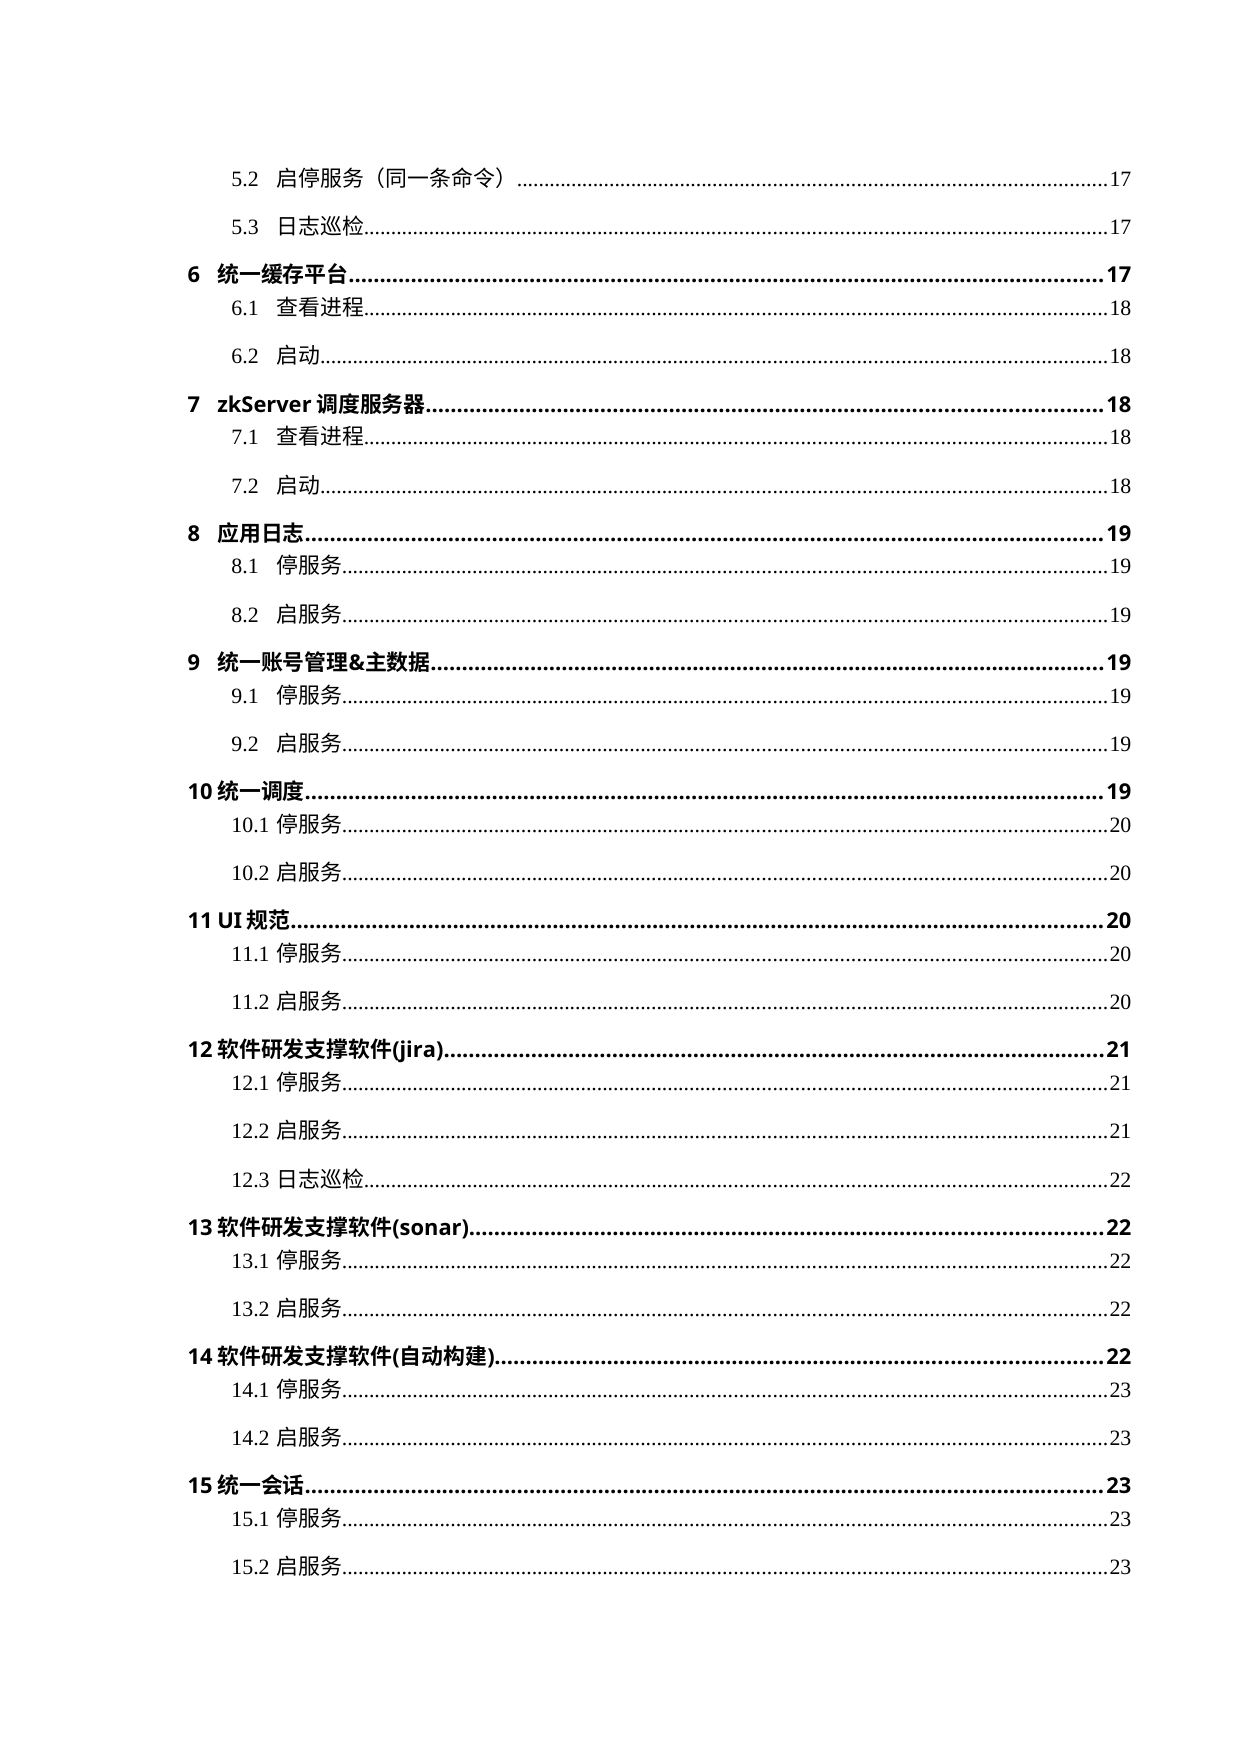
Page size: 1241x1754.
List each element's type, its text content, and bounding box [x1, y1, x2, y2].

text 5.3 日志巡检 17 [231, 209, 1053, 241]
text 12.3 日志巡检 22 [231, 1161, 1053, 1194]
text 8 应用日志 19 [187, 516, 1053, 548]
text 10.1 停服务 20 [231, 806, 1053, 839]
text 14.2 启服务 23 [231, 1420, 1053, 1452]
text 9.1 停服务 19 [231, 677, 1053, 710]
text 6.2 启动 18 [231, 338, 1053, 371]
text 7 zkServer调度服务器 18 [187, 386, 1053, 419]
text 15.1 停服务 23 [231, 1501, 1053, 1533]
text 7.2 启动 18 [231, 467, 1053, 500]
text 9.2 启服务 19 [231, 726, 1053, 758]
text 13.2 启服务 22 [231, 1291, 1053, 1323]
text 15 统一会话 23 [187, 1468, 1053, 1501]
text 7.1 查看进程 18 [231, 419, 1053, 451]
text 14.1 停服务 23 [231, 1371, 1053, 1404]
text 10.2 启服务 20 [231, 855, 1053, 887]
text 11.1 停服务 20 [231, 936, 1053, 968]
text 8.2 启服务 19 [231, 596, 1053, 629]
text 12.1 停服务 21 [231, 1065, 1053, 1097]
text 12.2 启服务 21 [231, 1113, 1053, 1146]
text 5.2 启停服务（同一条命令） 17 [231, 161, 1053, 193]
text 11.2 启服务 20 [231, 984, 1053, 1016]
text 14 软件研发支撑软件(自动构建) 22 [187, 1339, 1053, 1371]
text 6 统一缓存平台 17 [187, 257, 1053, 290]
text 8.1 停服务 19 [231, 548, 1053, 581]
text 13 软件研发支撑软件(sonar) 22 [187, 1210, 1053, 1242]
text 11 UI规范 20 [187, 903, 1053, 936]
text 13.1 停服务 22 [231, 1242, 1053, 1275]
text 6.1 查看进程 18 [231, 290, 1053, 322]
text 9 统一账号管理&主数据 19 [187, 645, 1053, 677]
text 10 统一调度 19 [187, 774, 1053, 806]
text 15.2 启服务 23 [231, 1549, 1053, 1581]
text 12 软件研发支撑软件(jira) 21 [187, 1032, 1053, 1065]
